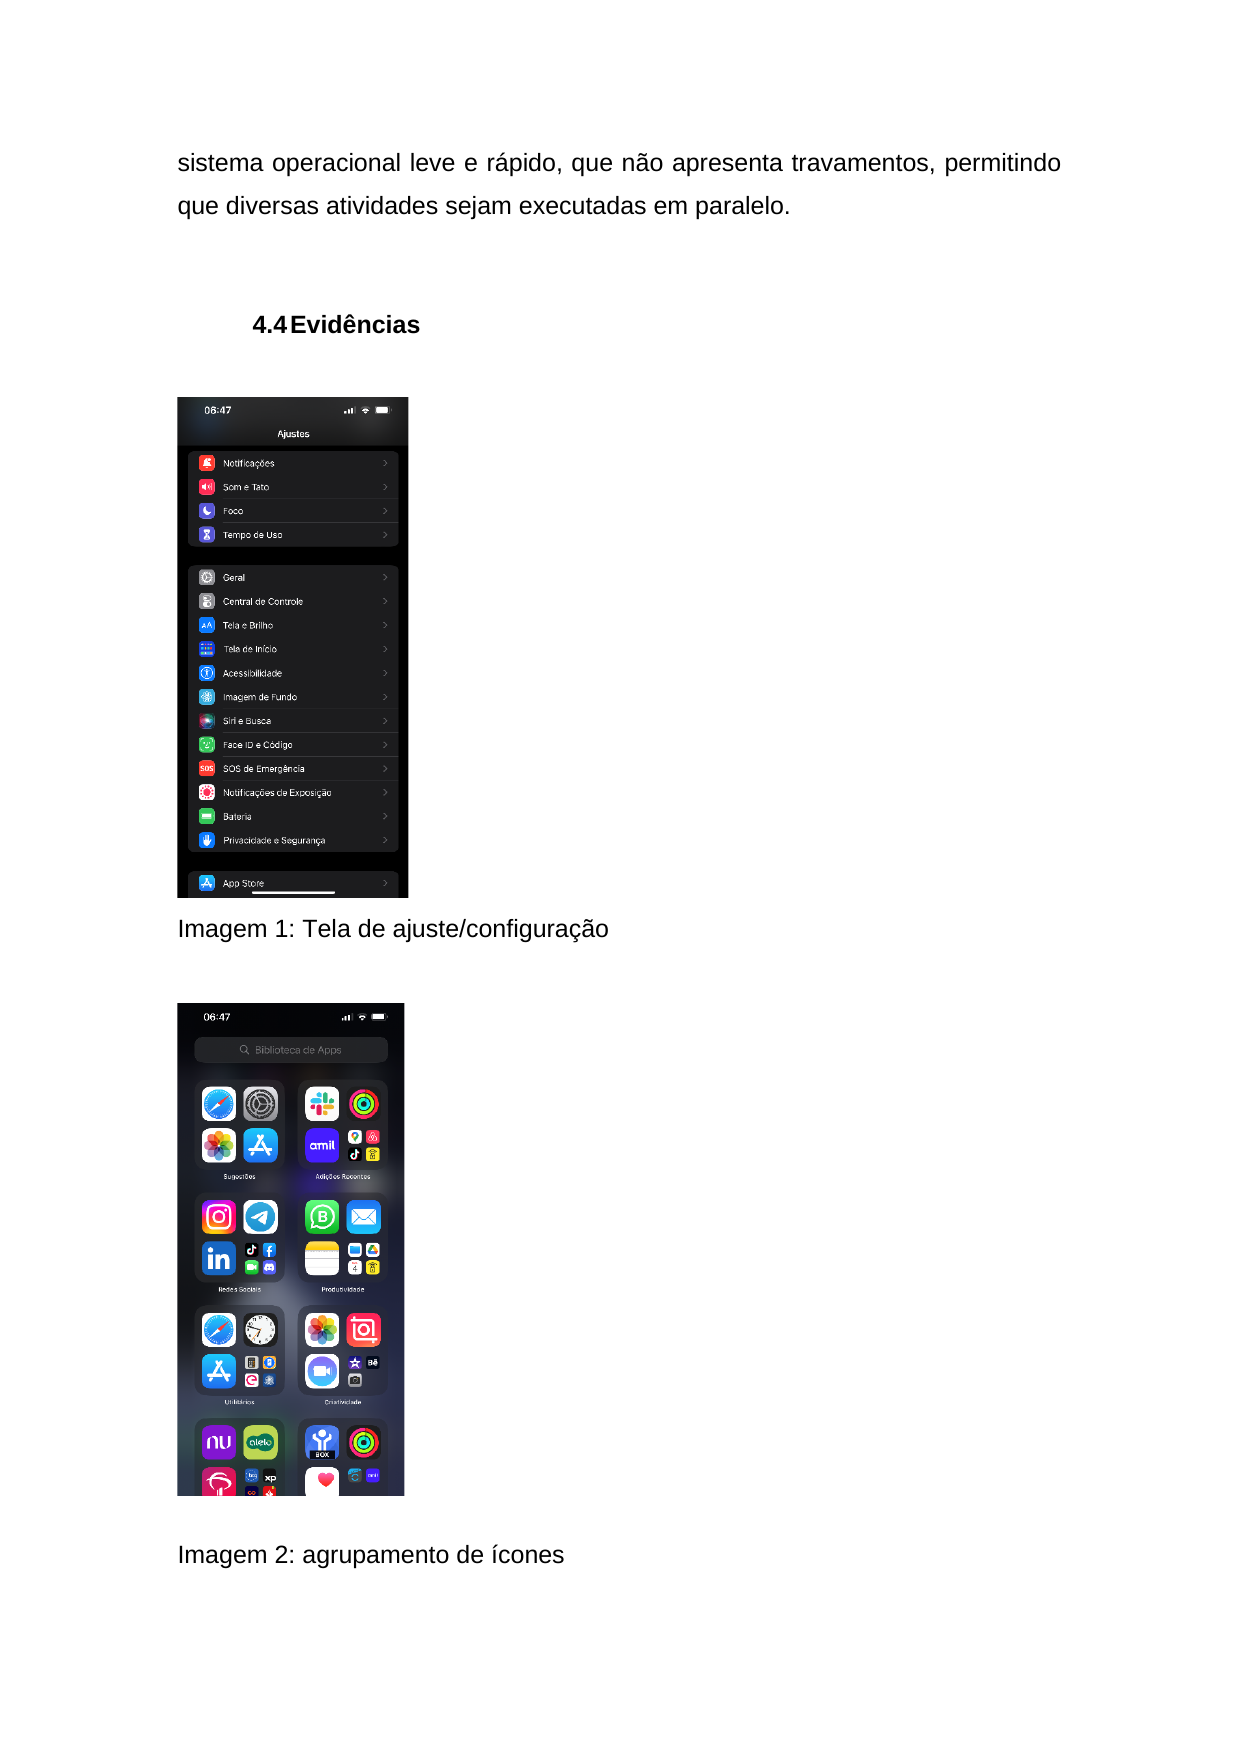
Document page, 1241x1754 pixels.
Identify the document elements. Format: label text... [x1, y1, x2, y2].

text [177, 148, 1063, 219]
subtitle Imagem 2: agrupamento de ícones [177, 1540, 1063, 1568]
picture [177, 1003, 405, 1496]
subtitle Imagem 1: Tela de ajuste/configuração [177, 914, 1063, 943]
picture [177, 397, 409, 898]
subtitle Evidências [252, 310, 1063, 339]
